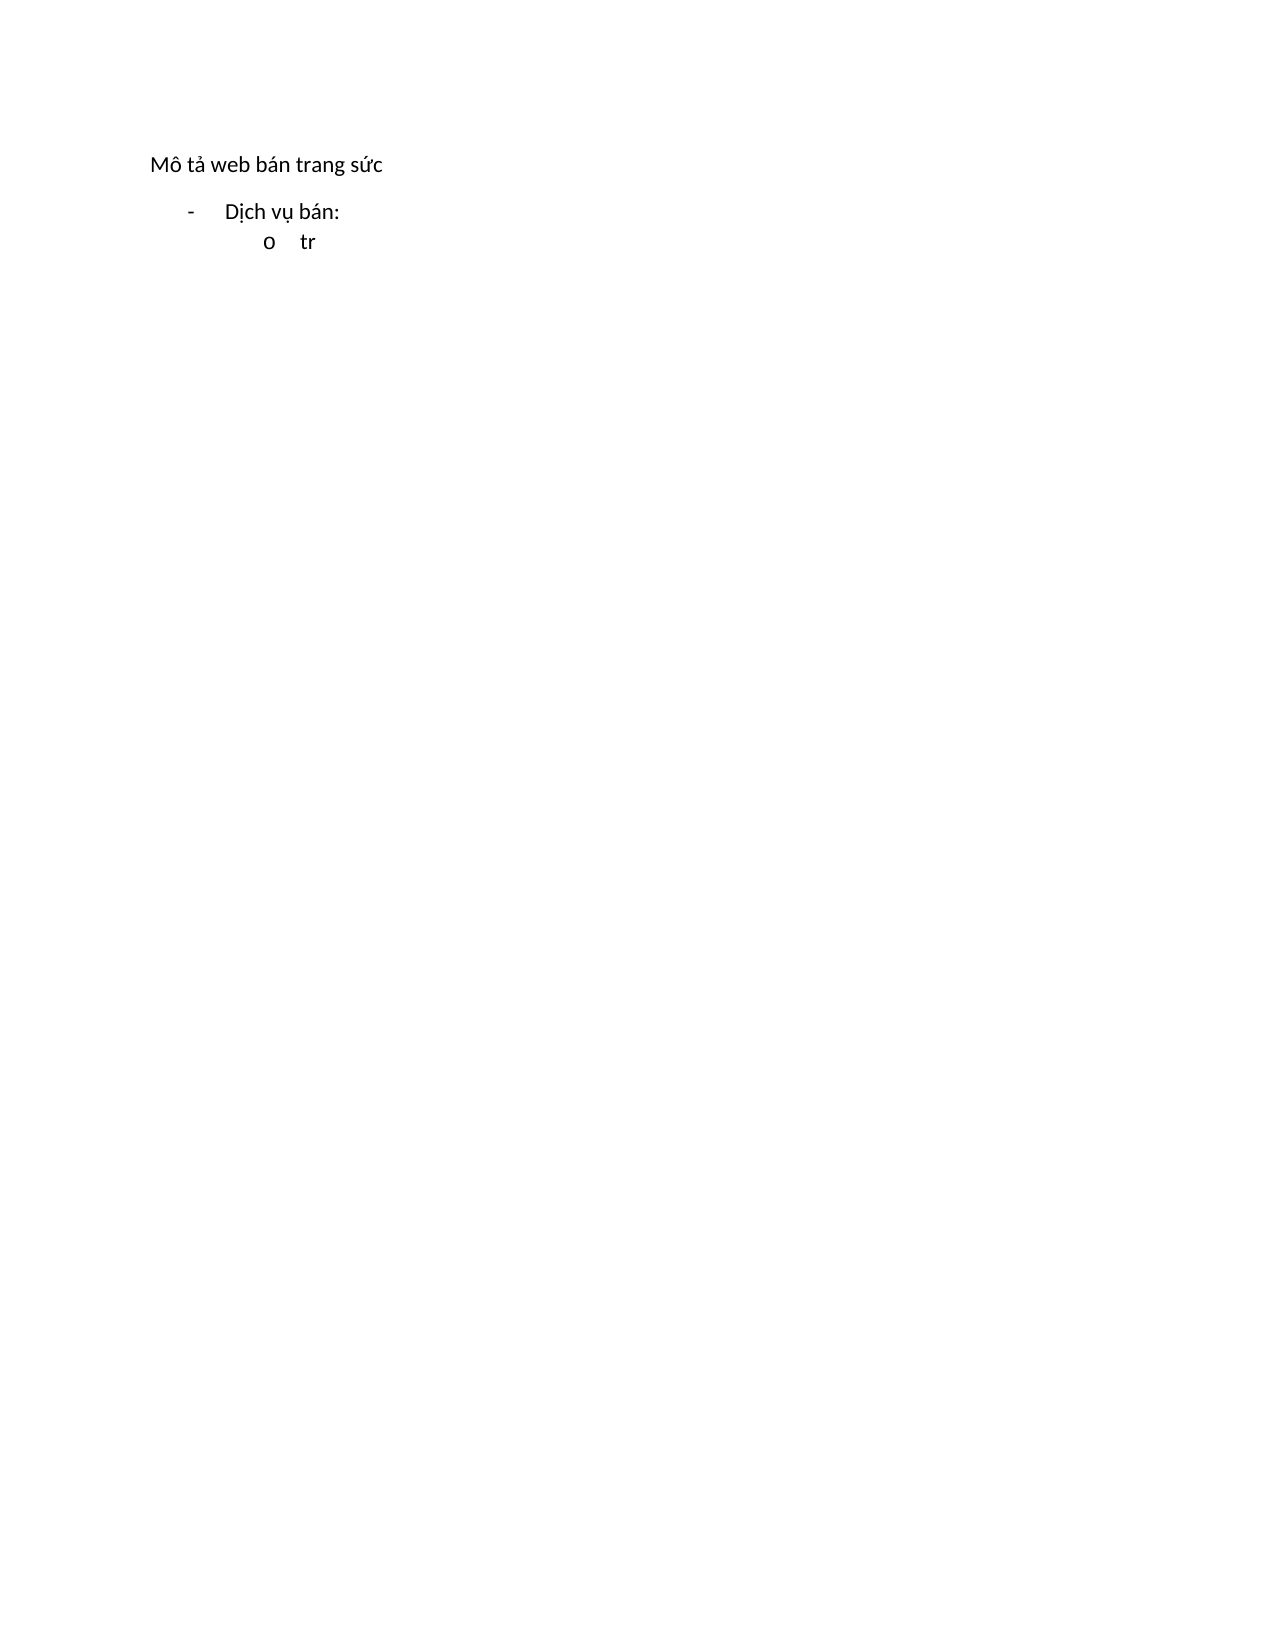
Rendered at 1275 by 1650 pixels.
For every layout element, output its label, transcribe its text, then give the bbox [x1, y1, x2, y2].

list tr [262, 227, 1125, 256]
list Dịch vụ bán: [187, 197, 1125, 225]
text Mô tả web bán trang sức [150, 150, 1125, 178]
